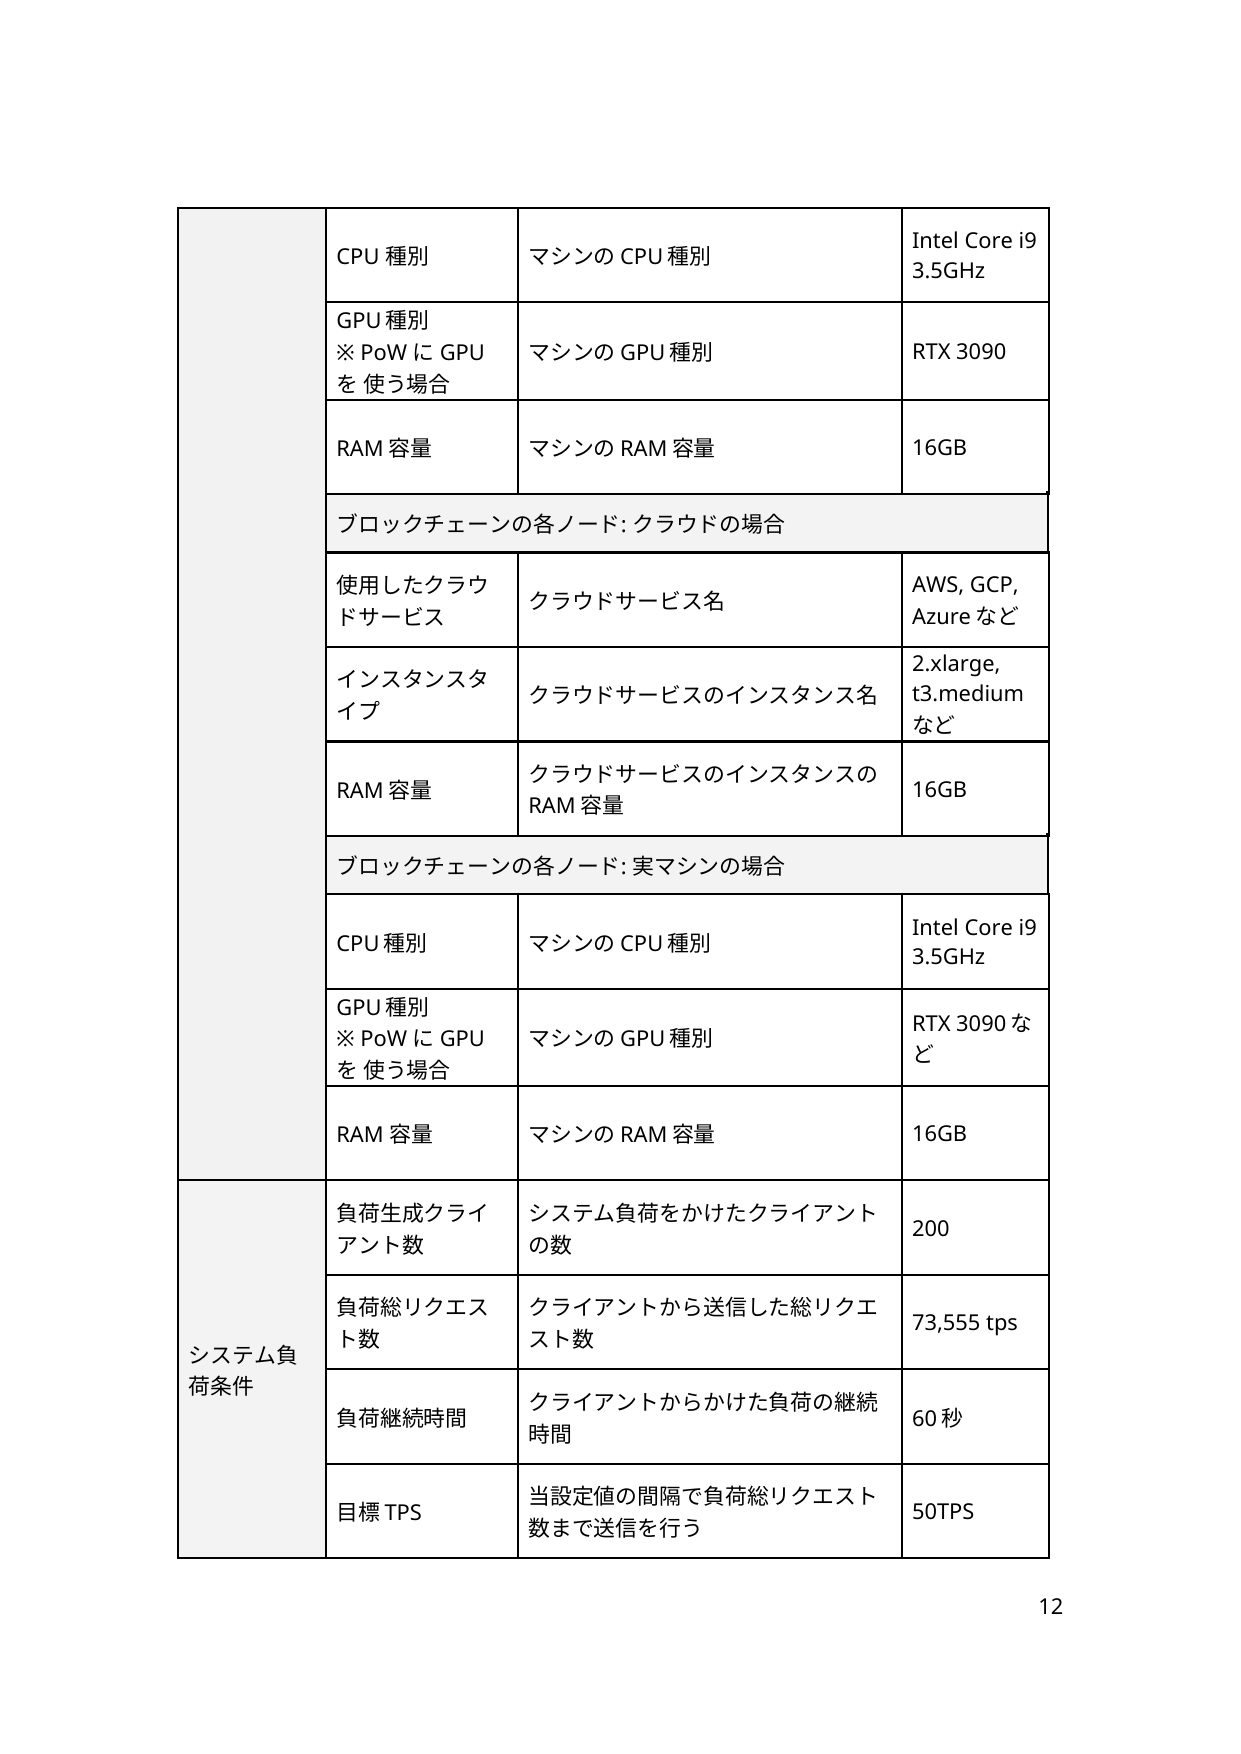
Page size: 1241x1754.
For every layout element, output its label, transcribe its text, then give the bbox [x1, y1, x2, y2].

table_cell CPU種別 [327, 895, 517, 988]
table_cell 目標TPS [327, 1465, 517, 1557]
table_cell 2.xlarge, t3.mediumなど [903, 648, 1048, 740]
table_cell RTX 3090 [903, 303, 1048, 398]
table_cell ブロックチェーンの各ノード: クラウドの場合 [327, 495, 1047, 551]
table_cell 60秒 [903, 1370, 1048, 1463]
table_cell RTX 3090など [903, 990, 1048, 1085]
table_cell RAM容量 [327, 401, 517, 493]
table_cell 負荷継続時間 [327, 1370, 517, 1463]
table_cell マシンのGPU種別 [519, 303, 901, 398]
table_cell RAM容量 [327, 743, 517, 835]
table_cell AWS, GCP, Azureなど [903, 554, 1048, 646]
table_cell マシンのRAM容量 [519, 401, 901, 493]
table_cell マシンのCPU種別 [519, 209, 901, 301]
table_cell 16GB [903, 1087, 1048, 1179]
table_cell インスタンスタイプ [327, 648, 517, 740]
table_cell 73,555 tps [903, 1276, 1048, 1368]
table_cell 50TPS [903, 1465, 1048, 1557]
table_cell クラウドサービスのインスタンスのRAM容量 [519, 743, 901, 835]
table_cell 16GB [903, 401, 1048, 493]
table_cell CPU 種別 [327, 209, 517, 301]
table_cell クラウドサービス名 [519, 554, 901, 646]
table_cell Intel Core i9 3.5GHz [903, 209, 1048, 301]
table_cell 16GB [903, 743, 1048, 835]
table_cell 使用したクラウドサービス [327, 554, 517, 646]
table_cell クライアントから送信した総リクエスト数 [519, 1276, 901, 1368]
table_cell システム負荷条件 [179, 1181, 325, 1557]
table_cell 当設定値の間隔で負荷総リクエスト数まで送信を行う [519, 1465, 901, 1557]
table_cell 負荷生成クライアント数 [327, 1181, 517, 1274]
table_cell GPU種別 ※ PoW に GPUを 使う場合 [327, 990, 517, 1085]
table_cell ブロックチェーンの各ノード: 実マシンの場合 [327, 837, 1047, 893]
table_cell 200 [903, 1181, 1048, 1274]
table_cell クライアントからかけた負荷の継続時間 [519, 1370, 901, 1463]
table_cell 負荷総リクエスト数 [327, 1276, 517, 1368]
table_cell システム負荷をかけたクライアントの数 [519, 1181, 901, 1274]
table_cell Intel Core i9 3.5GHz [903, 895, 1048, 988]
table_cell マシンのRAM容量 [519, 1087, 901, 1179]
table_cell マシンのCPU種別 [519, 895, 901, 988]
table_cell クラウドサービスのインスタンス名 [519, 648, 901, 740]
table_cell RAM 容量 [327, 1087, 517, 1179]
table_cell マシンのGPU種別 [519, 990, 901, 1085]
table_cell GPU種別 ※ PoW に GPUを 使う場合 [327, 303, 517, 398]
